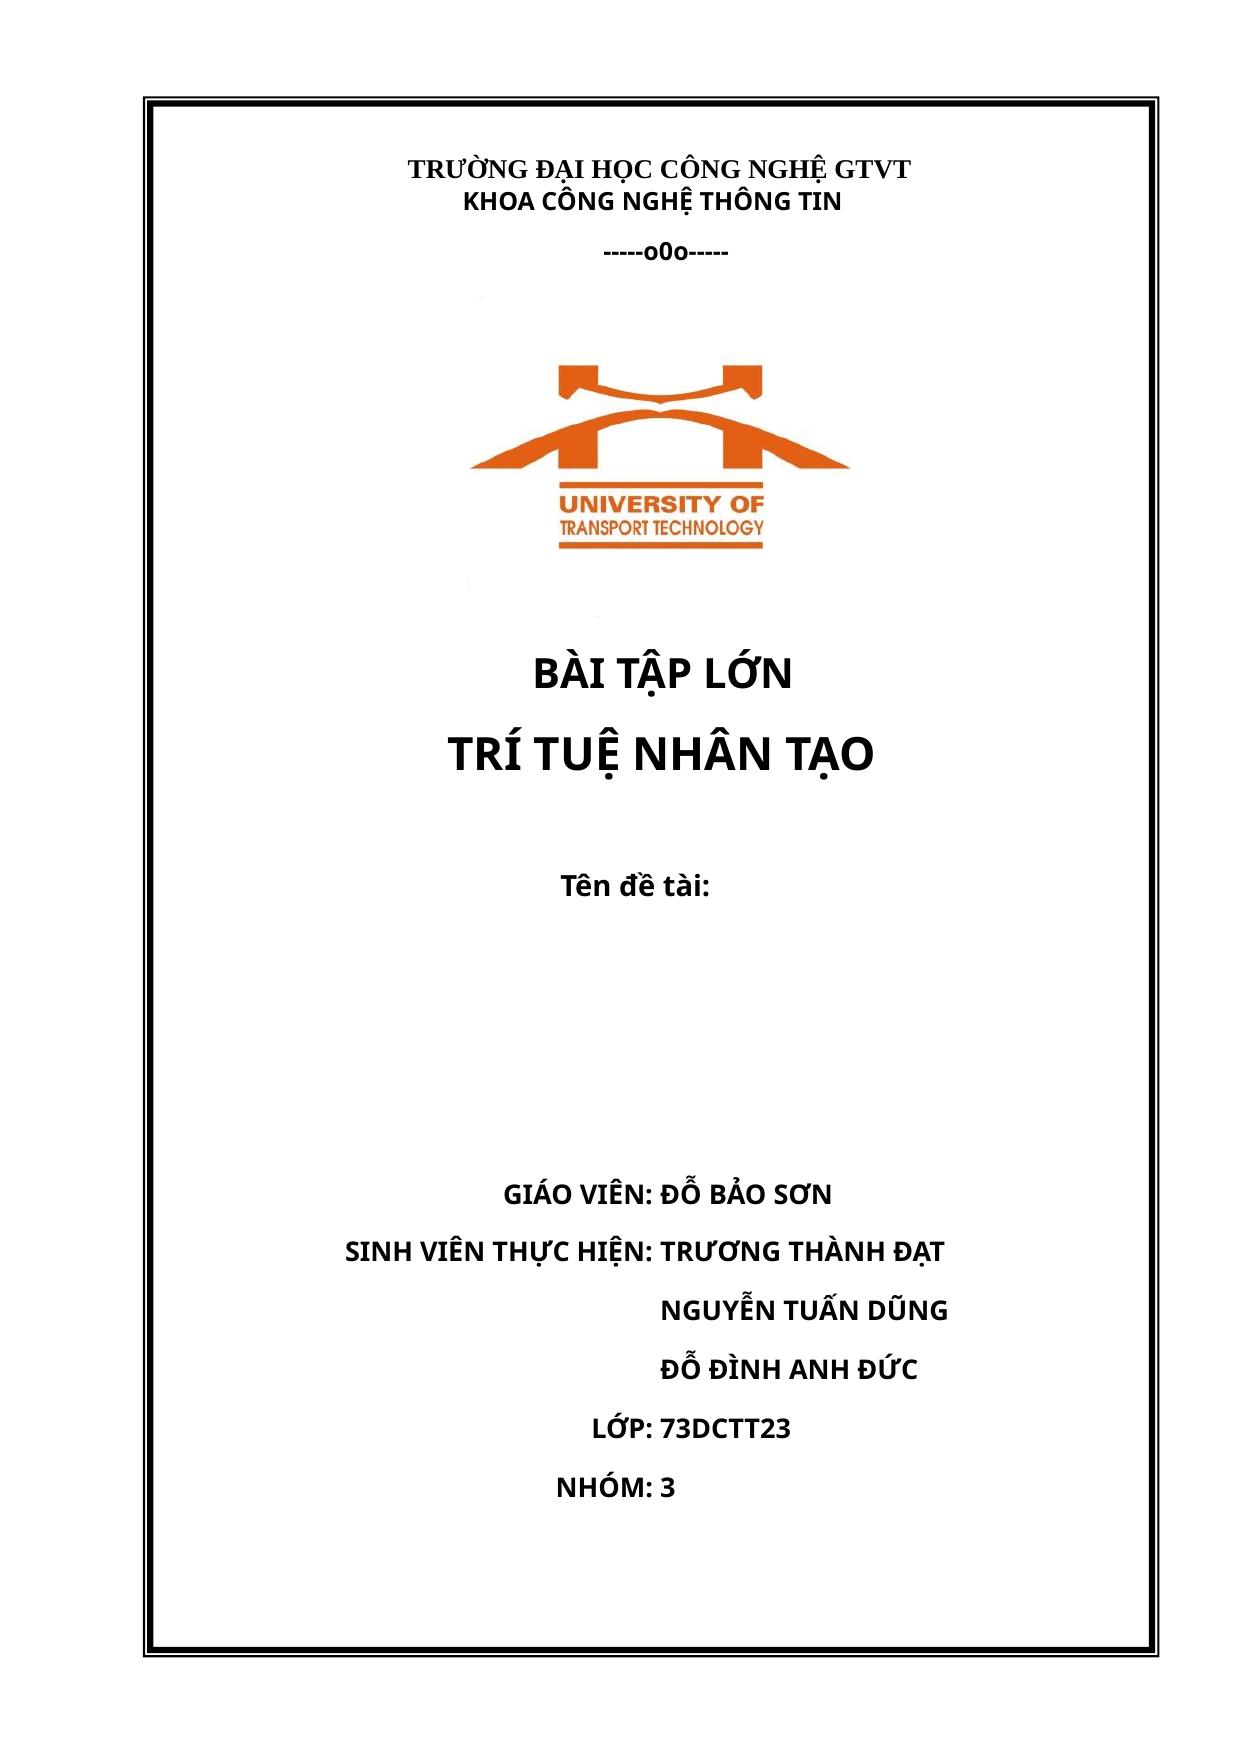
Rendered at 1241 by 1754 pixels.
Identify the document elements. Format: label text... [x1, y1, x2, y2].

text TRƯỜNG ĐẠI HỌC CÔNG NGHỆ GTVT [104, 153, 1066, 184]
text KHOA CÔNG NGHỆ THÔNG TIN [104, 184, 1136, 218]
table_header GIÁO VIÊN: [265, 1175, 653, 1232]
text BÀI TẬP LỚN [104, 644, 1136, 701]
text -----o0o----- [104, 237, 1066, 266]
table_header ĐỖ BẢO SƠN [653, 1175, 1035, 1232]
text TRÍ TUỆ NHÂN TẠO [104, 722, 1136, 784]
picture [468, 296, 852, 617]
table_cell SINH VIÊN THỰC HIỆN: LỚP: NHÓM: [265, 1233, 653, 1526]
text Tên đề tài: [104, 865, 1136, 905]
table_cell TRƯƠNG THÀNH ĐẠT NGUYỄN TUẤN DŨNG ĐỖ ĐÌNH ANH ĐỨC 73DCTT23 3 [653, 1233, 1035, 1526]
